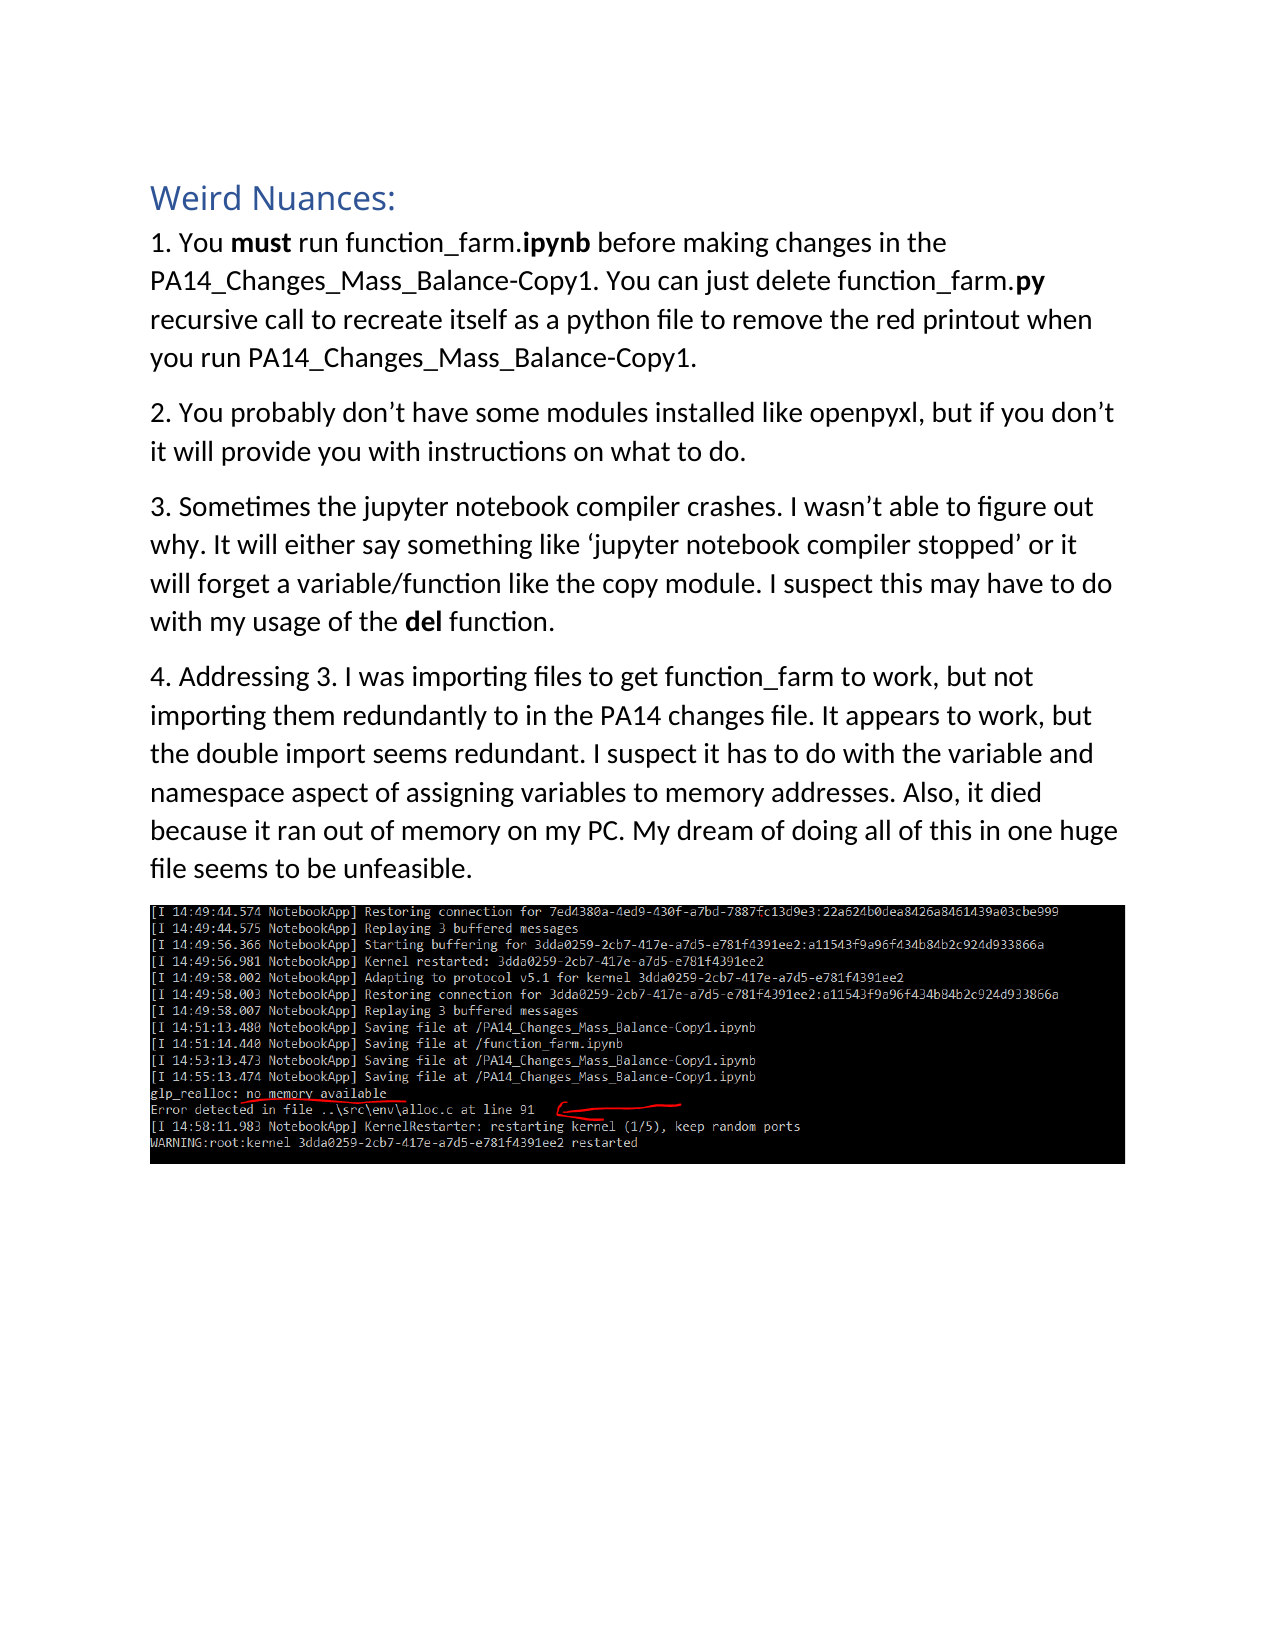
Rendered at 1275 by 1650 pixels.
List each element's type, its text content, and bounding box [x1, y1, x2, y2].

text 4. Addressing 3. I was importing files to get function_farm to work, but not importing them redundantly to in the PA14 changes file. It appears to work, but the double import seems redundant. I suspect it has to do with the variable and namespace aspect of assigning variables to memory addresses. Also, it died because it ran out of memory on my PC. My dream of doing all of this in one huge file seems to be unfeasible. [150, 658, 1125, 886]
subtitle Weird Nuances: [150, 175, 1125, 220]
text 2. You probably don’t have some modules installed like openpyxl, but if you don’t it will provide you with instructions on what to do. [150, 394, 1125, 468]
text 1. You must run function_farm.ipynb before making changes in the PA14_Changes_Mass_Balance-Copy1. You can just delete function_farm.py recursive call to recreate itself as a python file to remove the red printout when you run PA14_Changes_Mass_Balance-Copy1. [150, 224, 1125, 375]
text 3. Sometimes the jupyter notebook compiler crashes. I wasn’t able to figure out why. It will either say something like ‘jupyter notebook compiler stopped’ or it will forget a variable/function like the copy module. I suspect this may have to do with my usage of the del function. [150, 488, 1125, 639]
picture [150, 905, 1125, 1164]
